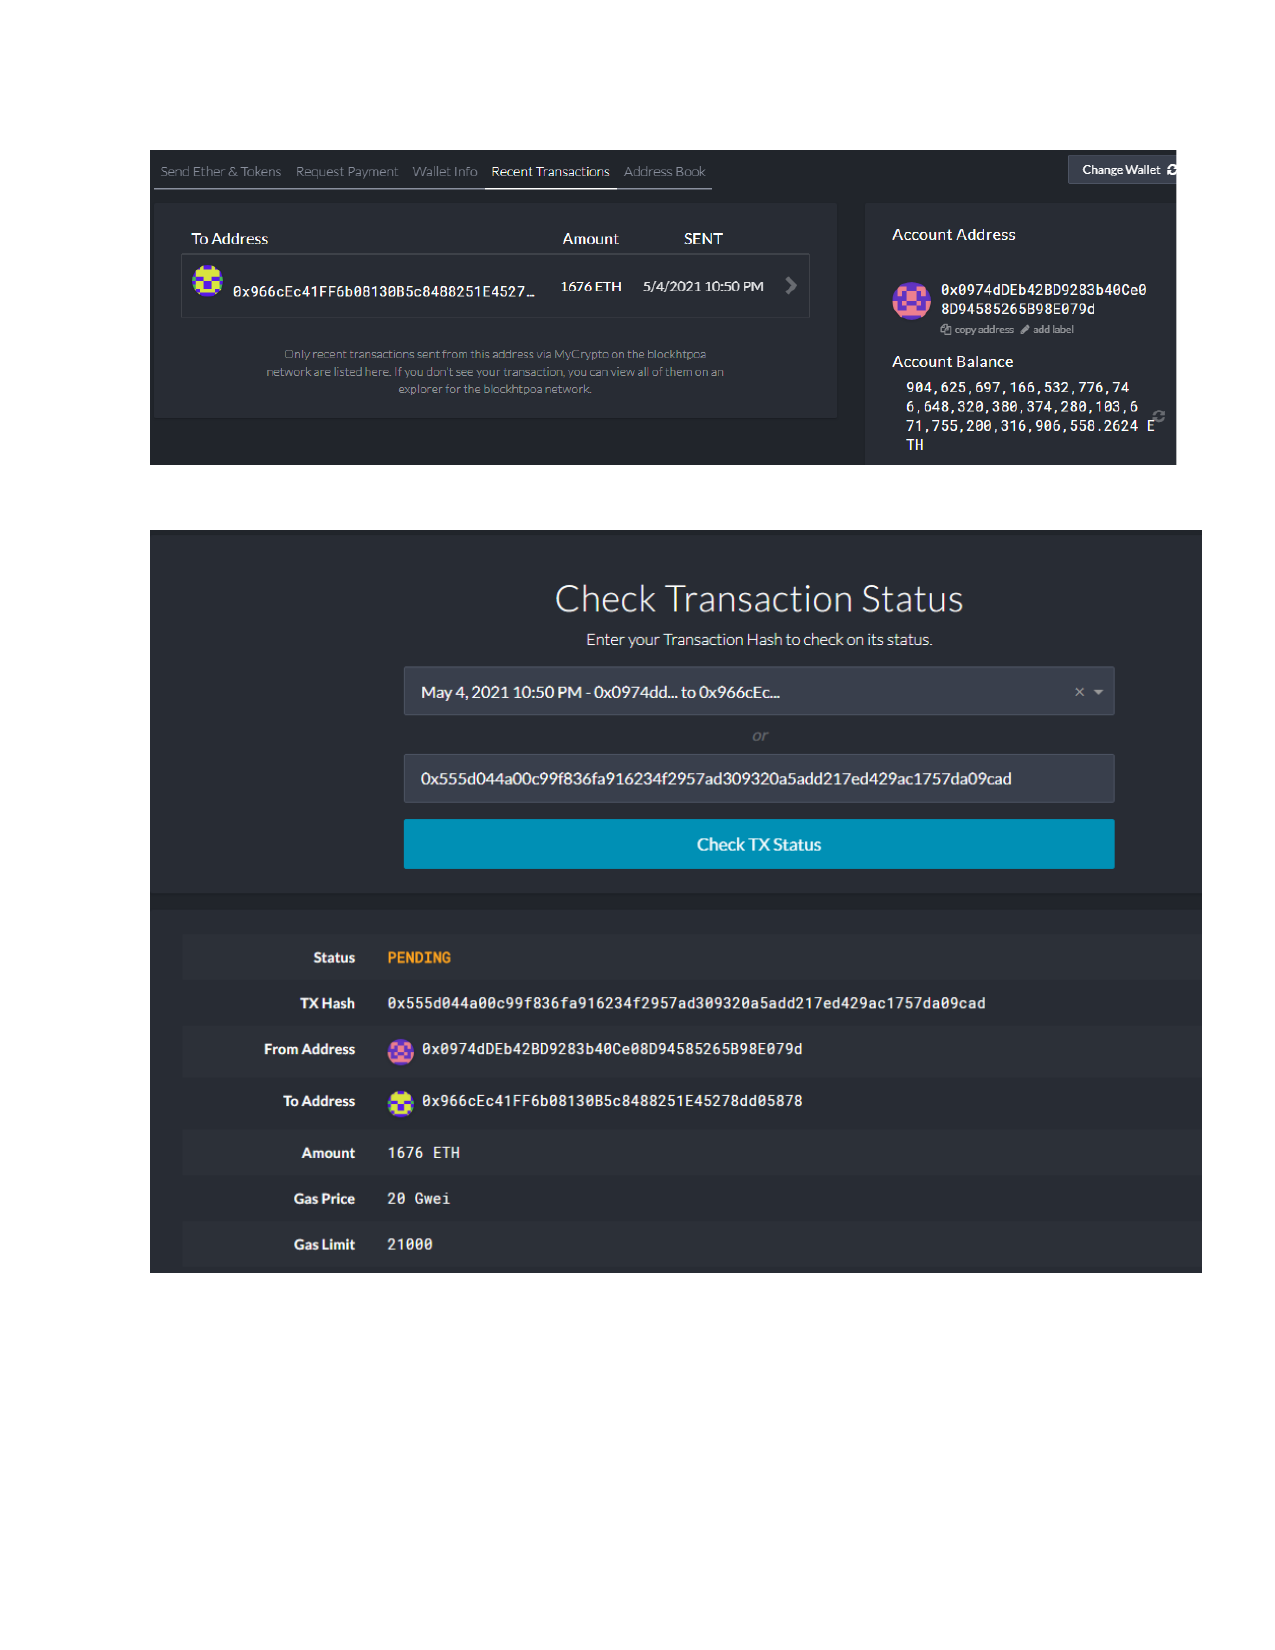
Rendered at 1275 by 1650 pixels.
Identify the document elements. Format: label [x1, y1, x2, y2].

picture [150, 530, 1202, 1273]
picture [150, 150, 1177, 465]
